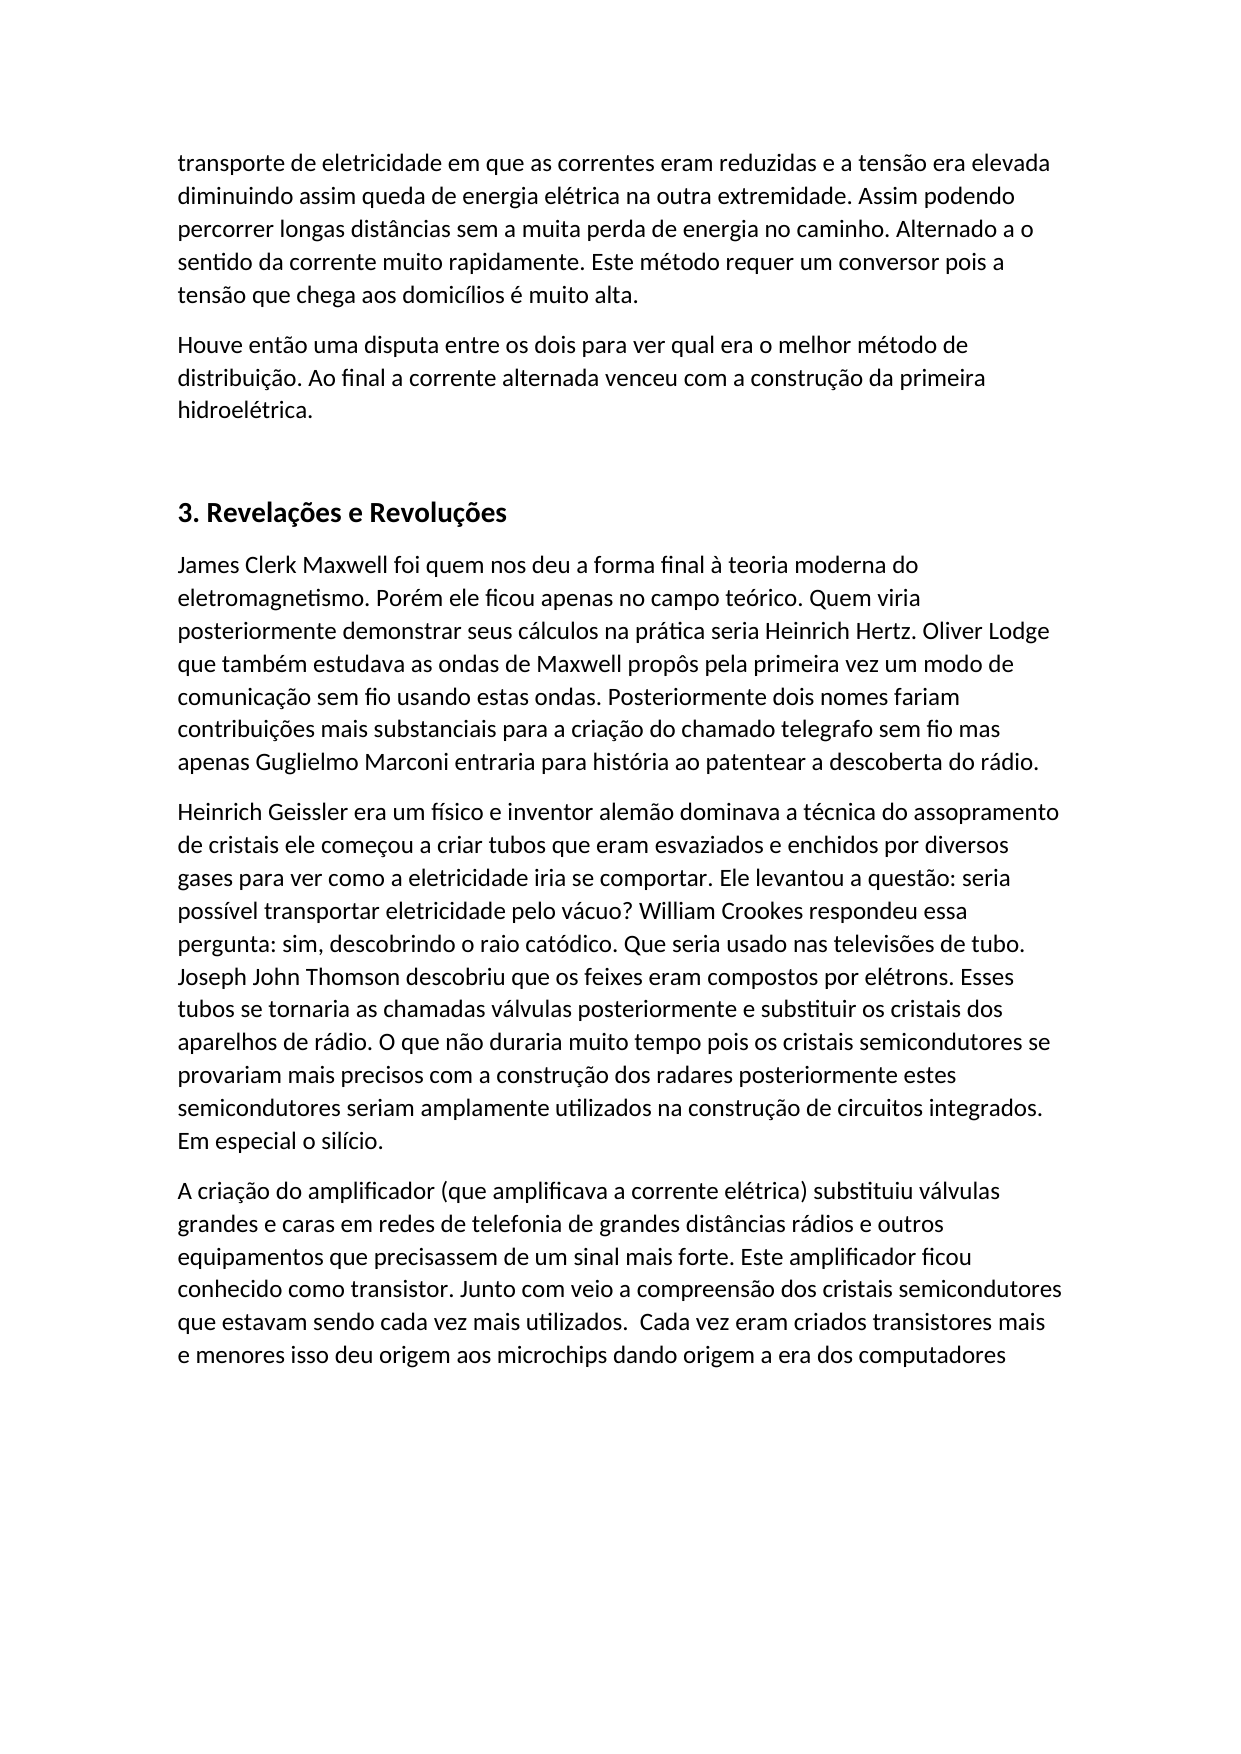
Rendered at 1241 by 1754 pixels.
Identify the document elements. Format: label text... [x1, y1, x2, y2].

text A criação do amplificador (que amplificava a corrente elétrica) substituiu válvulas grandes e caras em redes de telefonia de grandes distâncias rádios e outros equipamentos que precisassem de um sinal mais forte. Este amplificador ficou conhecido como transistor. Junto com veio a compreensão dos cristais semicondutores que estavam sendo cada vez mais utilizados. Cada vez eram criados transistores mais e menores isso deu origem aos microchips dando origem a era dos computadores [177, 1175, 1063, 1370]
text 3. Revelações e Revoluções [177, 494, 1063, 529]
text Heinrich Geissler era um físico e inventor alemão dominava a técnica do assopramento de cristais ele começou a criar tubos que eram esvaziados e enchidos por diversos gases para ver como a eletricidade iria se comportar. Ele levantou a questão: seria possível transportar eletricidade pelo vácuo? William Crookes respondeu essa pergunta: sim, descobrindo o raio catódico. Que seria usado nas televisões de tubo. Joseph John Thomson descobriu que os feixes eram compostos por elétrons. Esses tubos se tornaria as chamadas válvulas posteriormente e substituir os cristais dos aparelhos de rádio. O que não duraria muito tempo pois os cristais semicondutores se provariam mais precisos com a construção dos radares posteriormente estes semicondutores seriam amplamente utilizados na construção de circuitos integrados. Em especial o silício. [177, 796, 1063, 1156]
text Houve então uma disputa entre os dois para ver qual era o melhor método de distribuição. Ao final a corrente alternada venceu com a construção da primeira hidroelétrica. [177, 329, 1063, 425]
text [177, 148, 1063, 310]
text James Clerk Maxwell foi quem nos deu a forma final à teoria moderna do eletromagnetismo. Porém ele ficou apenas no campo teórico. Quem viria posteriormente demonstrar seus cálculos na prática seria Heinrich Hertz. Oliver Lodge que também estudava as ondas de Maxwell propôs pela primeira vez um modo de comunicação sem fio usando estas ondas. Posteriormente dois nomes fariam contribuições mais substanciais para a criação do chamado telegrafo sem fio mas apenas Guglielmo Marconi entraria para história ao patentear a descoberta do rádio. [177, 549, 1063, 777]
